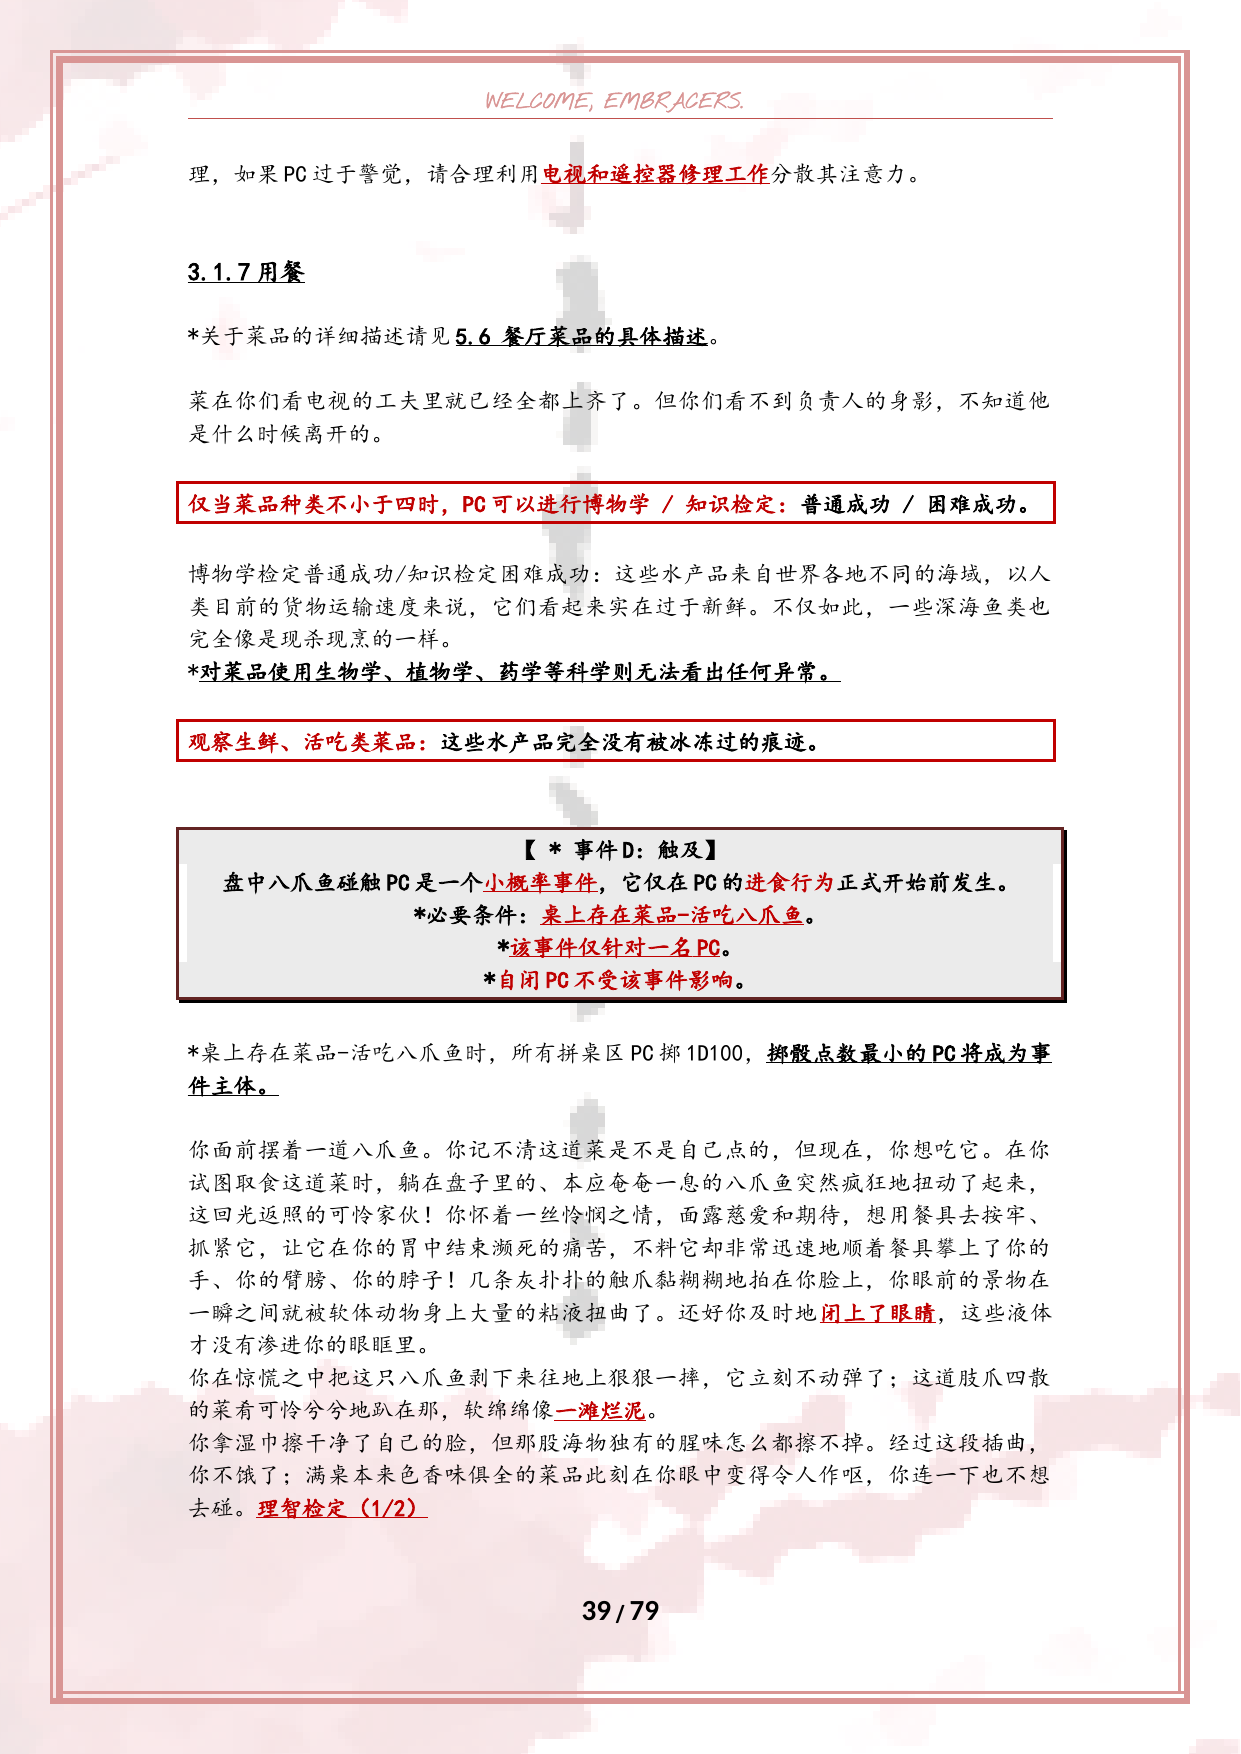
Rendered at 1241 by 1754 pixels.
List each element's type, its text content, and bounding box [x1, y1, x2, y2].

text 3.1.7用餐 [187, 253, 1053, 286]
text *关于菜品的详细描述请见5.6 餐厅菜品的具体描述。 [187, 318, 1053, 351]
text 博物学检定普通成功/知识检定困难成功：这些水产品来自世界各地不同的海域，以人类目前的货物运输速度来说，它们看起来实在过于新鲜。不仅如此，一些深海鱼类也完全像是现杀现烹的一样。 [187, 556, 1053, 654]
text *该事件仅针对一名PC。 [187, 929, 1053, 957]
text *对菜品使用生物学、植物学、药学等科学则无法看出任何异常。 [187, 654, 1053, 686]
text 你拿湿巾擦干净了自己的脸，但那股海物独有的腥味怎么都擦不掉。经过这段插曲，你不饿了；满桌本来色香味俱全的菜品此刻在你眼中变得令人作呕，你连一下也不想去碰。理智检定（1/2） [187, 1425, 1053, 1523]
text 盘中八爪鱼碰触PC是一个小概率事件，它仅在PC的进食行为正式开始前发生。 [187, 864, 1053, 897]
text 你在惊慌之中把这只八爪鱼剥下来往地上狠狠一摔，它立刻不动弹了；这道肢爪四散的菜肴可怜兮兮地趴在那，软绵绵像一滩烂泥。 [187, 1360, 1053, 1425]
text *必要条件：桌上存在菜品-活吃八爪鱼。 [187, 897, 1053, 929]
text 【 * 事件D：触及】 [179, 830, 1061, 864]
text *自闭PC不受该事件影响。 [179, 957, 1061, 997]
text 菜在你们看电视的工夫里就已经全都上齐了。但你们看不到负责人的身影，不知道他是什么时候离开的。 [187, 383, 1053, 448]
text 仅当菜品种类不小于四时，PC可以进行博物学 / 知识检定：普通成功 / 困难成功。 [179, 484, 1053, 521]
text *桌上存在菜品-活吃八爪鱼时，所有拼桌区PC掷1D100，掷骰点数最小的PC将成为事件主体。 [187, 1035, 1053, 1100]
text 你面前摆着一道八爪鱼。你记不清这道菜是不是自己点的，但现在，你想吃它。在你试图取食这道菜时，躺在盘子里的、本应奄奄一息的八爪鱼突然疯狂地扭动了起来，这回光返照的可怜家伙！你怀着一丝怜悯之情，面露慈爱和期待，想用餐具去按牢、抓紧它，让它在你的胃中结束濒死的痛苦，不料它却非常迅速地顺着餐具攀上了你的手、你的臂膀、你的脖子！几条灰扑扑的触爪黏糊糊地拍在你脸上，你眼前的景物在一瞬之间就被软体动物身上大量的粘液扭曲了。还好你及时地闭上了眼睛，这些液体才没有渗进你的眼眶里。 [187, 1133, 1053, 1360]
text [187, 156, 1053, 188]
text 观察生鲜、活吃类菜品：这些水产品完全没有被冰冻过的痕迹。 [179, 722, 1053, 759]
